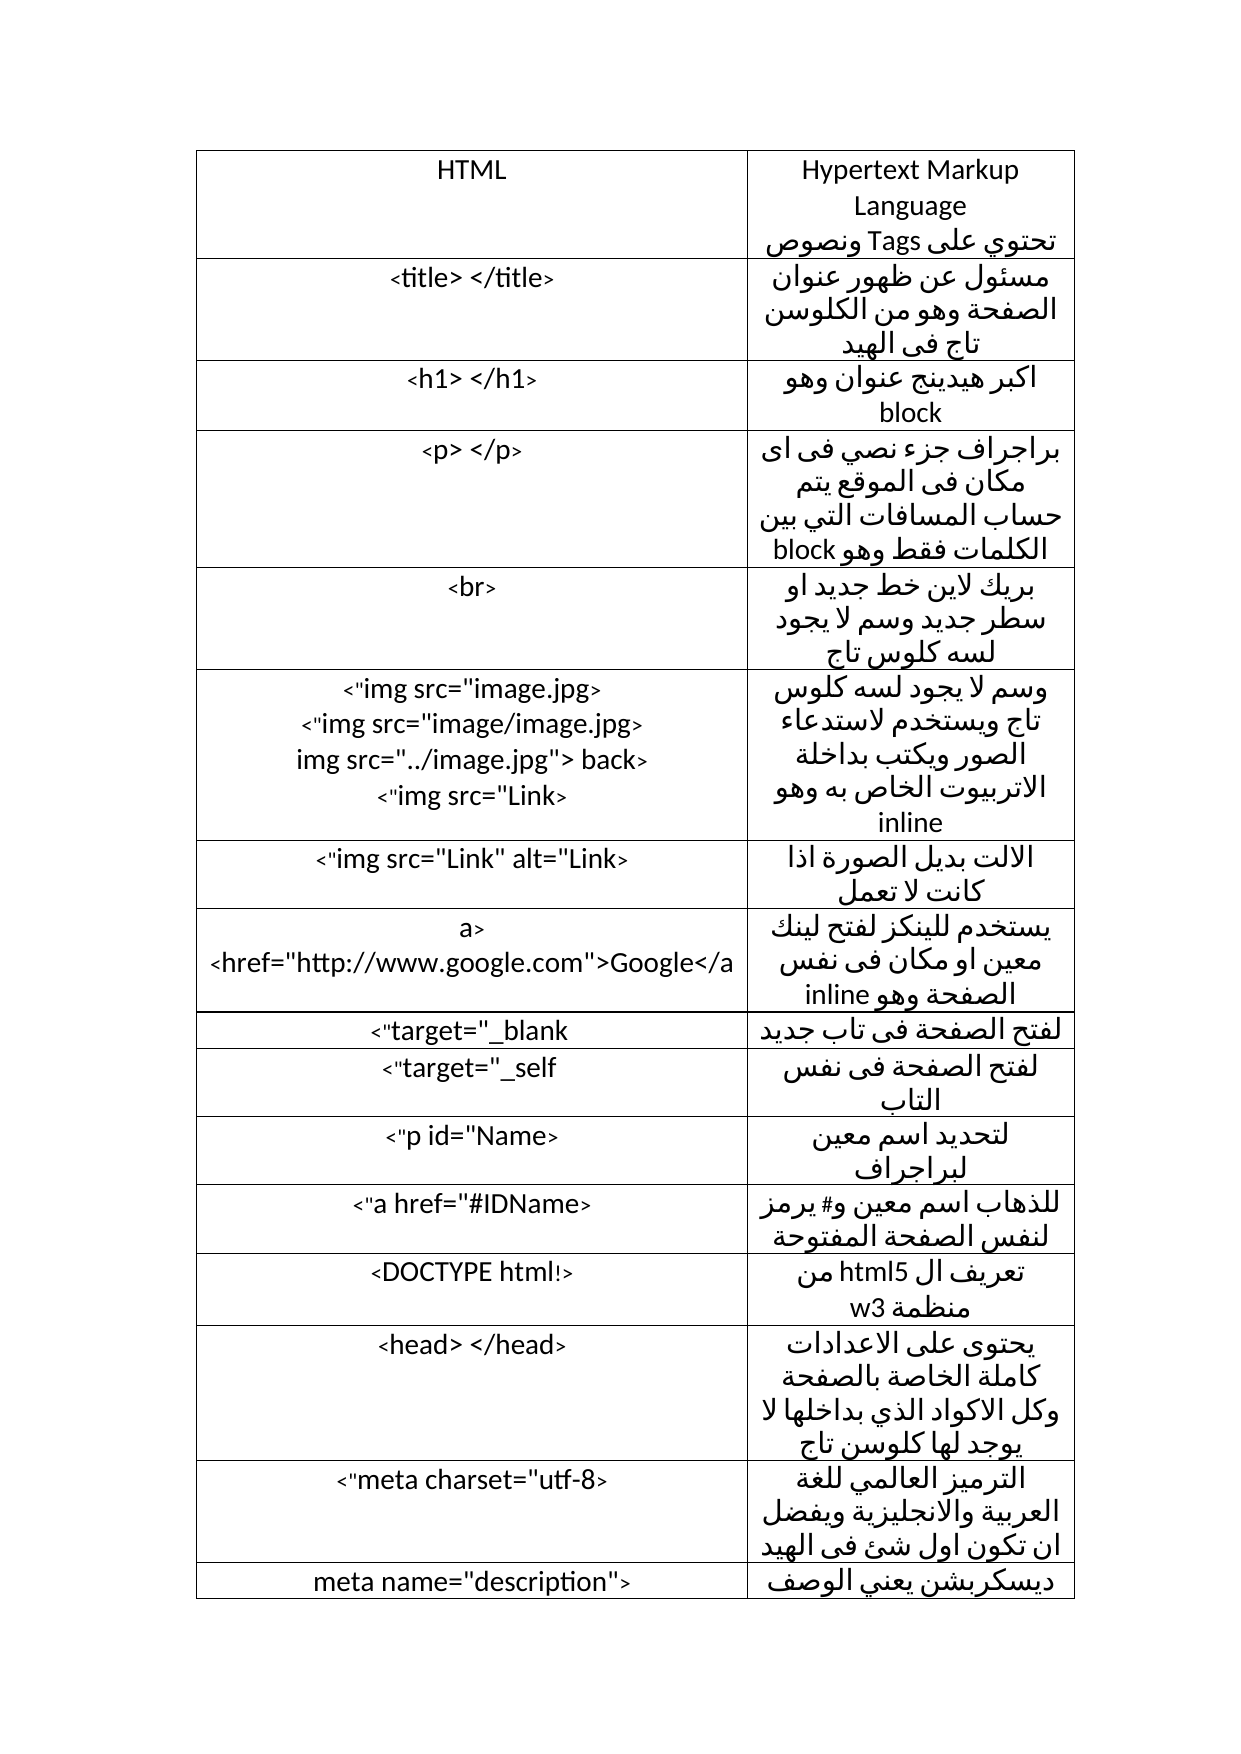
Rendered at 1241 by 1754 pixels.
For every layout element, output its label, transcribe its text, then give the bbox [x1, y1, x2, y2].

table_header Hypertext Markup Language تحتوي على Tags ونصوص [748, 151, 1074, 258]
table_cell وسم لا يجود لسه كلوس تاج ويستخدم لاستدعاء الصور ويكتب بداخلة الاتربيوت الخاص به وهو inline [748, 670, 1074, 839]
table_cell براجراف جزء نصي فى اى مكان فى الموقع يتم حساب المسافات التي بين الكلمات فقط وهو block [748, 431, 1074, 567]
table_cell لتحديد اسم معين لبراجراف [748, 1117, 1074, 1184]
table_cell لفتح الصفحة فى نفس التاب [748, 1049, 1074, 1116]
table_cell target="_blank"> [197, 1013, 747, 1048]
table_cell اكبر هيدينج عنوان وهو block [748, 361, 1074, 430]
table_header HTML [197, 151, 747, 258]
table_cell بريك لاين خط جديد او سطر جديد وسم لا يجود لسه كلوس تاج [748, 568, 1074, 669]
table_cell للذهاب اسم معين و# يرمز لنفس الصفحة المفتوحة [748, 1185, 1074, 1252]
table_cell تعريف ال html5 من منظمة w3 [748, 1254, 1074, 1325]
table_cell <h1> </h1> [197, 361, 747, 430]
table_cell <!DOCTYPE html> [197, 1254, 747, 1325]
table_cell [748, 1563, 1074, 1598]
table_cell <p id="Name"> [197, 1117, 747, 1184]
table_cell لفتح الصفحة فى تاب جديد [748, 1013, 1074, 1048]
table_cell يحتوى على الاعدادات كاملة الخاصة بالصفحة وكل الاكواد الذي بداخلها لا يوجد لها كلوسن تاج [748, 1326, 1074, 1460]
table_cell target="_self"> [197, 1049, 747, 1116]
table_cell <a href="#IDName"> [197, 1185, 747, 1252]
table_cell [197, 1563, 747, 1598]
table_cell <p> </p> [197, 431, 747, 567]
table_cell <img src="Link" alt="Link"> [197, 841, 747, 908]
table_cell يستخدم للينكز لفتح لينك معين او مكان فى نفس الصفحة وهو inline [748, 909, 1074, 1011]
table_cell <meta charset="utf-8"> [197, 1461, 747, 1562]
table_cell <head> </head> [197, 1326, 747, 1460]
table_cell <br> [197, 568, 747, 669]
table_cell <img src="image.jpg"> <img src="image/image.jpg"> <img src="../image.jpg"> back <img src="Link"> [197, 670, 747, 839]
table_cell الالت بديل الصورة اذا كانت لا تعمل [748, 841, 1074, 908]
table_cell مسئول عن ظهور عنوان الصفحة وهو من الكلوسن تاج فى الهيد [748, 259, 1074, 359]
table_cell الترميز العالمي للغة العربية والانجليزية ويفضل ان تكون اول شئ فى الهيد [748, 1461, 1074, 1562]
table_cell <a href="http://www.google.com">Google</a> [197, 909, 747, 1011]
table_cell <title> </title> [197, 259, 747, 359]
